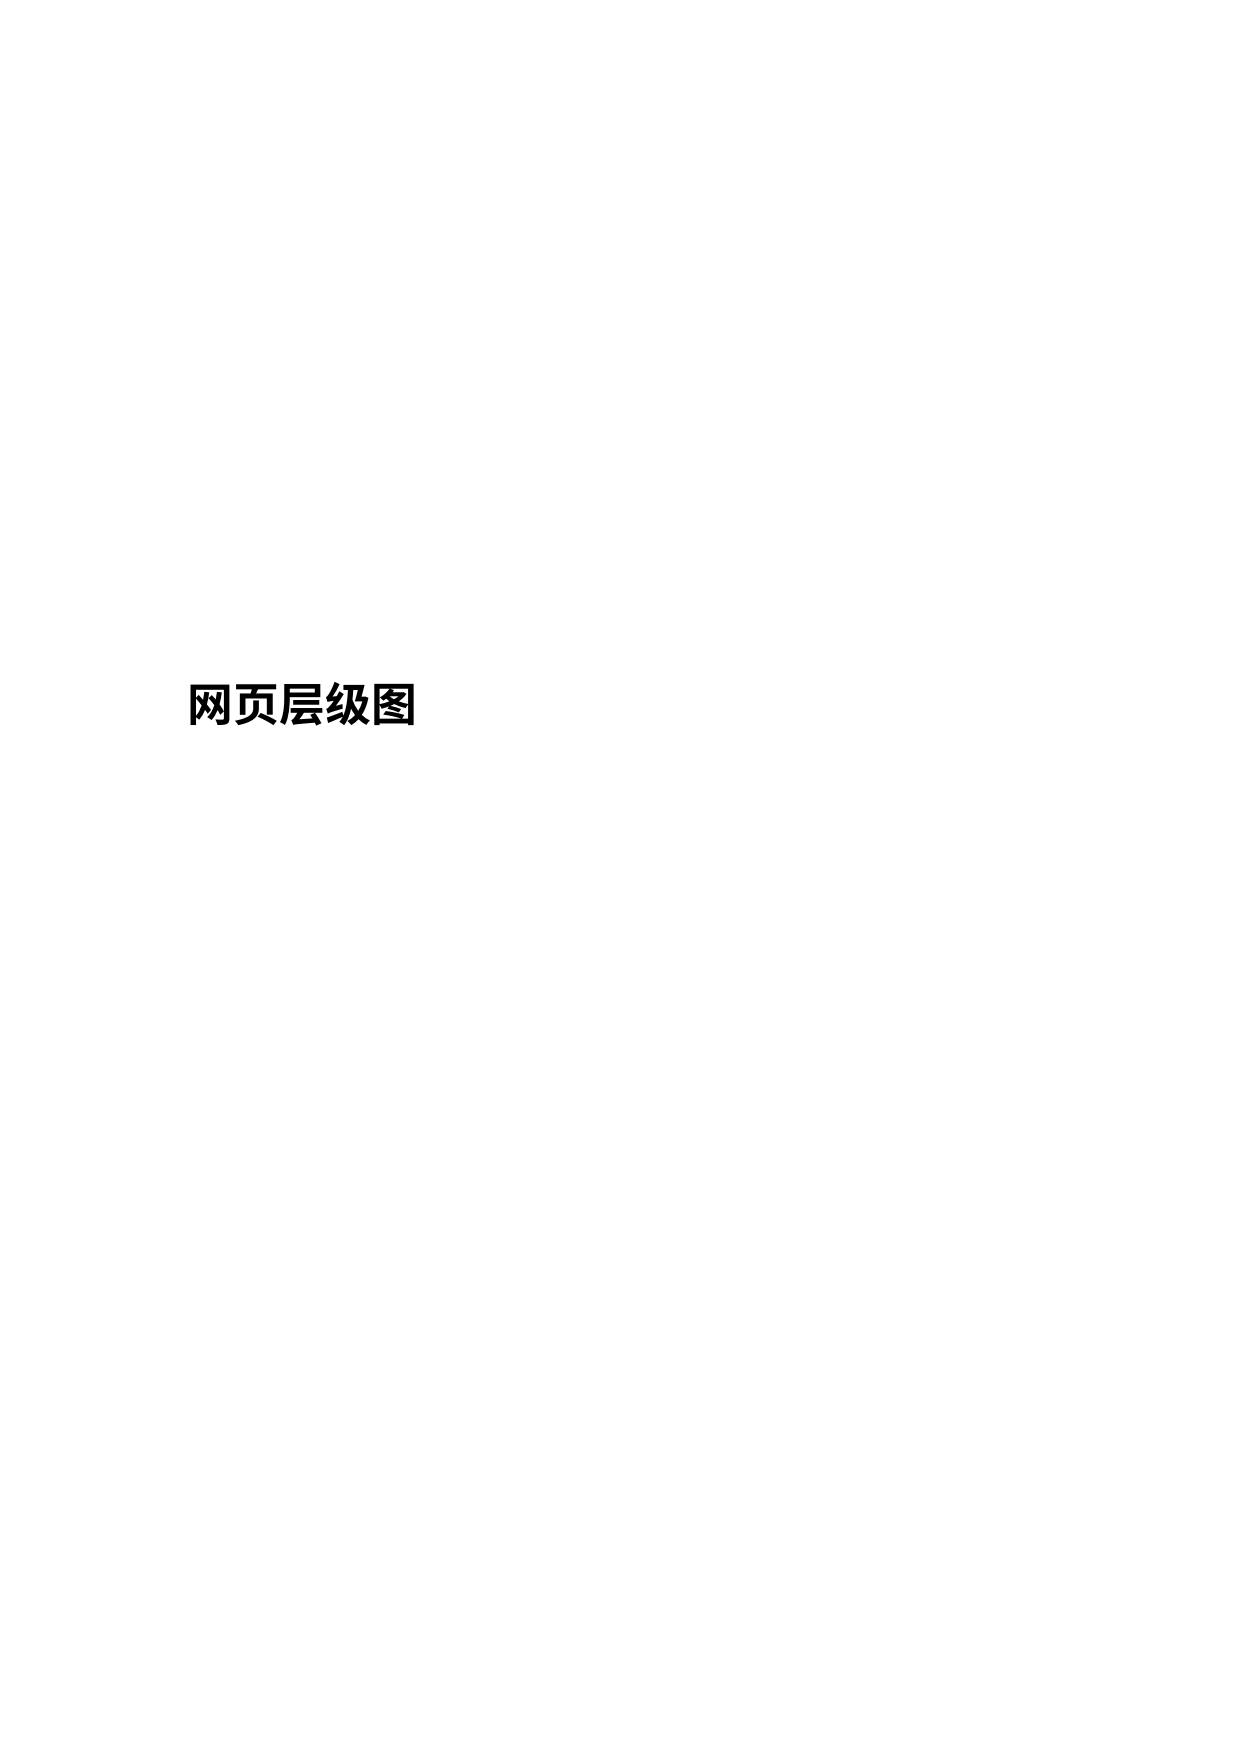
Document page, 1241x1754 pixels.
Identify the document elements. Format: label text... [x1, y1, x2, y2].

subtitle 网页层级图 [187, 652, 1053, 750]
